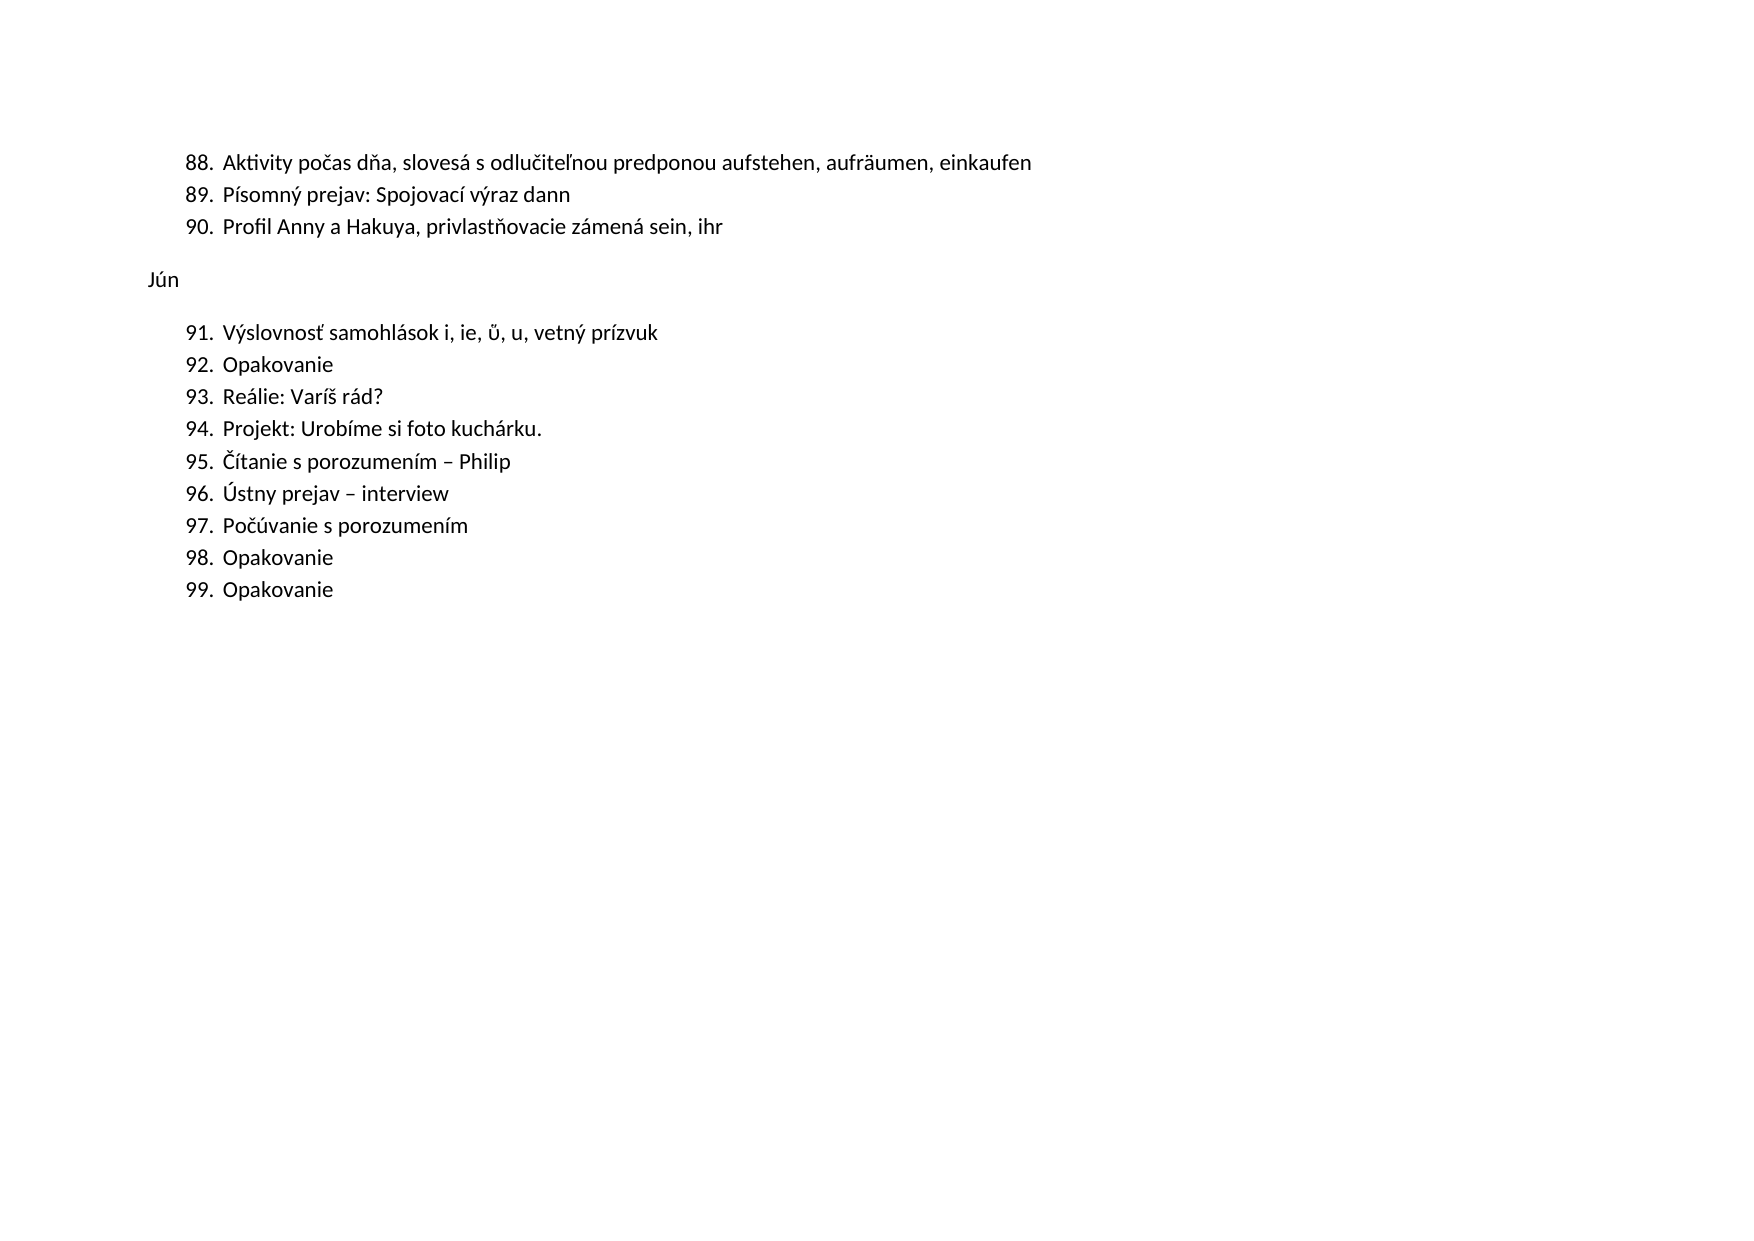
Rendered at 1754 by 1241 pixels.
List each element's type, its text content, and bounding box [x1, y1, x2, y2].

list Počúvanie s porozumením [185, 511, 1606, 539]
text Jún [148, 265, 1606, 293]
list Opakovanie [185, 350, 1606, 378]
list Výslovnosť samohlások i, ie, ὕ, u, vetný prízvuk [185, 318, 1606, 346]
list Aktivity počas dňa, slovesá s odlučiteľnou predponou aufstehen, aufräumen, einkaufen [185, 148, 1606, 176]
list Ústny prejav – interview [185, 479, 1606, 507]
list Projekt: Urobíme si foto kuchárku. [185, 414, 1606, 443]
list Písomný prejav: Spojovací výraz dann [185, 180, 1606, 208]
list Čítanie s porozumením – Philip [185, 447, 1606, 475]
list Opakovanie [185, 576, 1606, 603]
list Profil Anny a Hakuya, privlastňovacie zámená sein, ihr [185, 212, 1606, 240]
list Opakovanie [185, 543, 1606, 571]
list Reálie: Varíš rád? [185, 382, 1606, 410]
